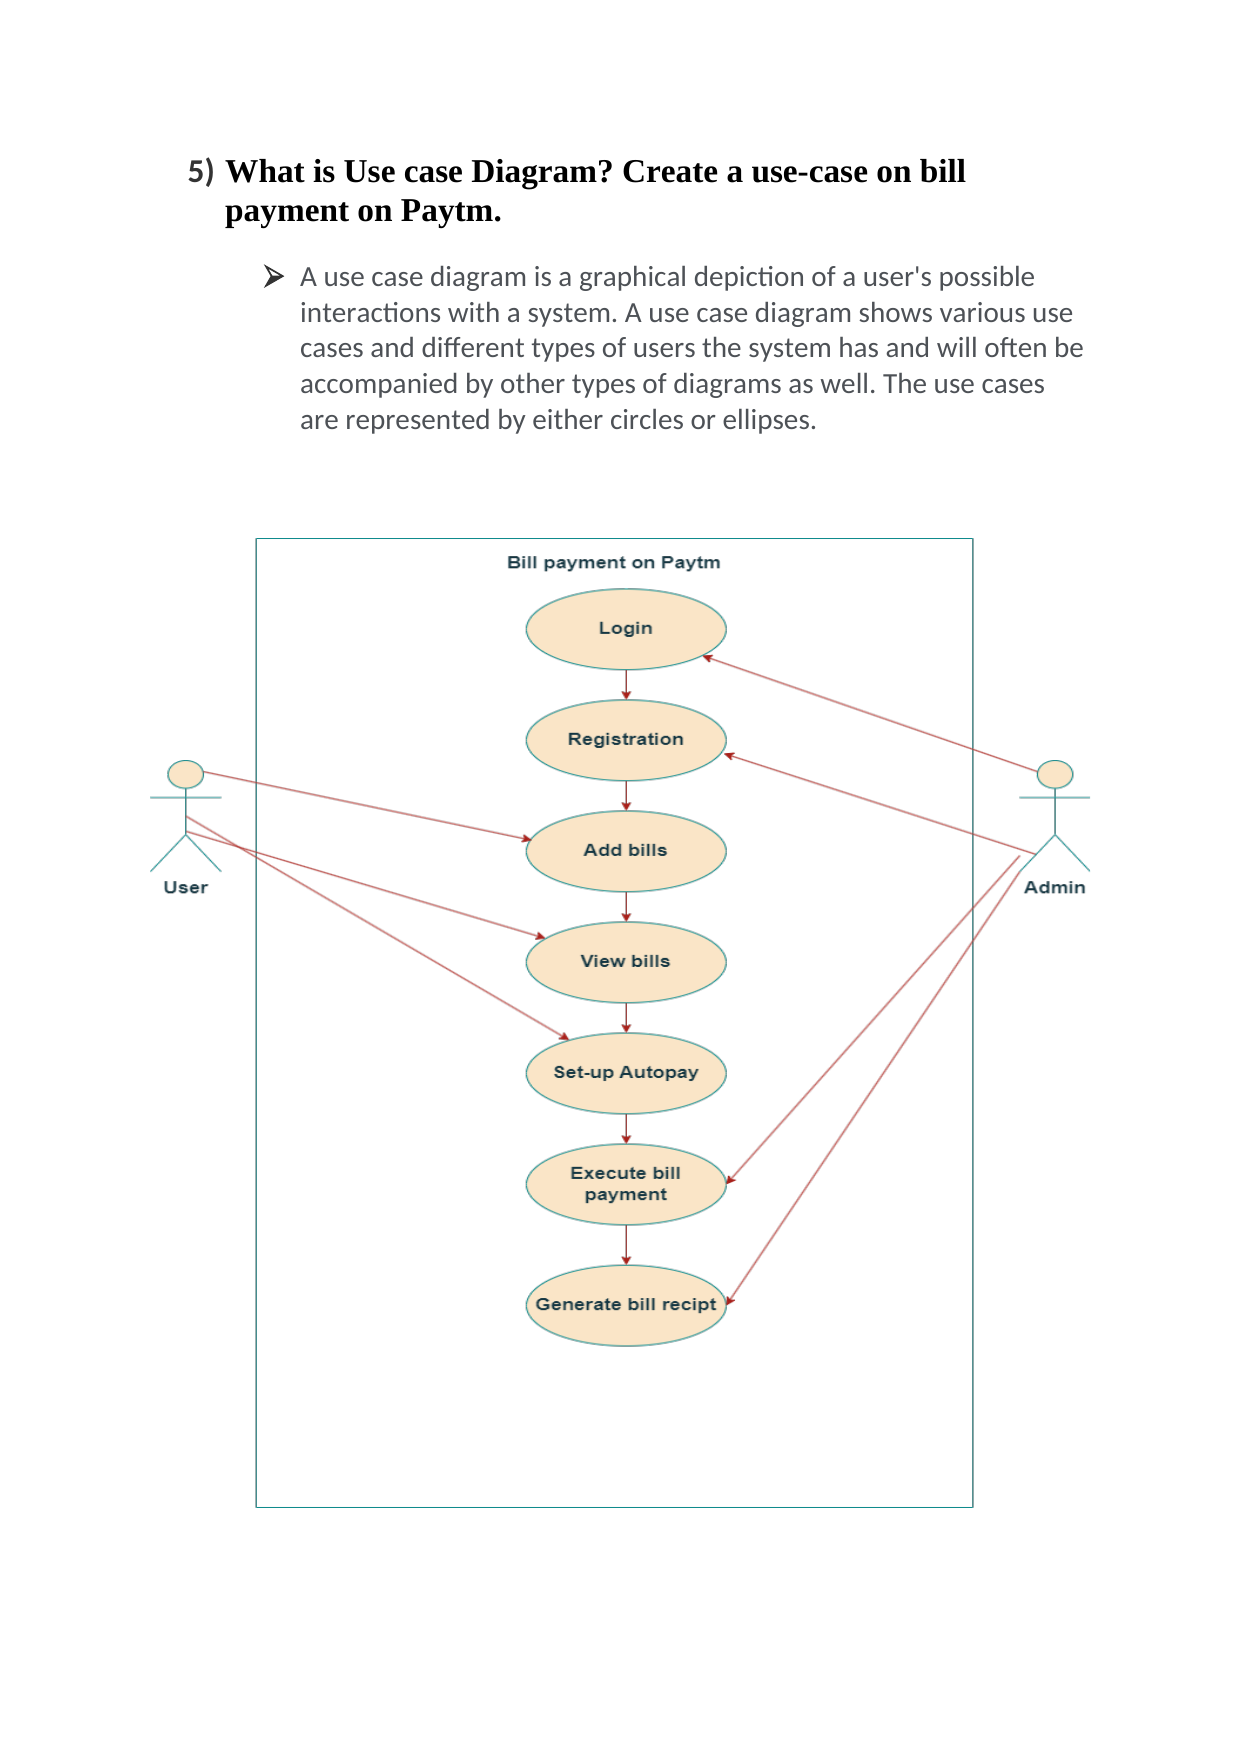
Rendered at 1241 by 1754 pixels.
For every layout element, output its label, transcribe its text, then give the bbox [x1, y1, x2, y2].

list A use case diagram is a graphical depiction of a user's possible interactions with a system. A use case diagram shows various use cases and different types of users the system has and will often be accompanied by other types of diagrams as well. The use cases are represented by either circles or ellipses. [262, 258, 1090, 436]
list What is Use case Diagram? Create a use-case on bill payment on Paytm. [187, 150, 1090, 229]
picture [150, 538, 1091, 1508]
